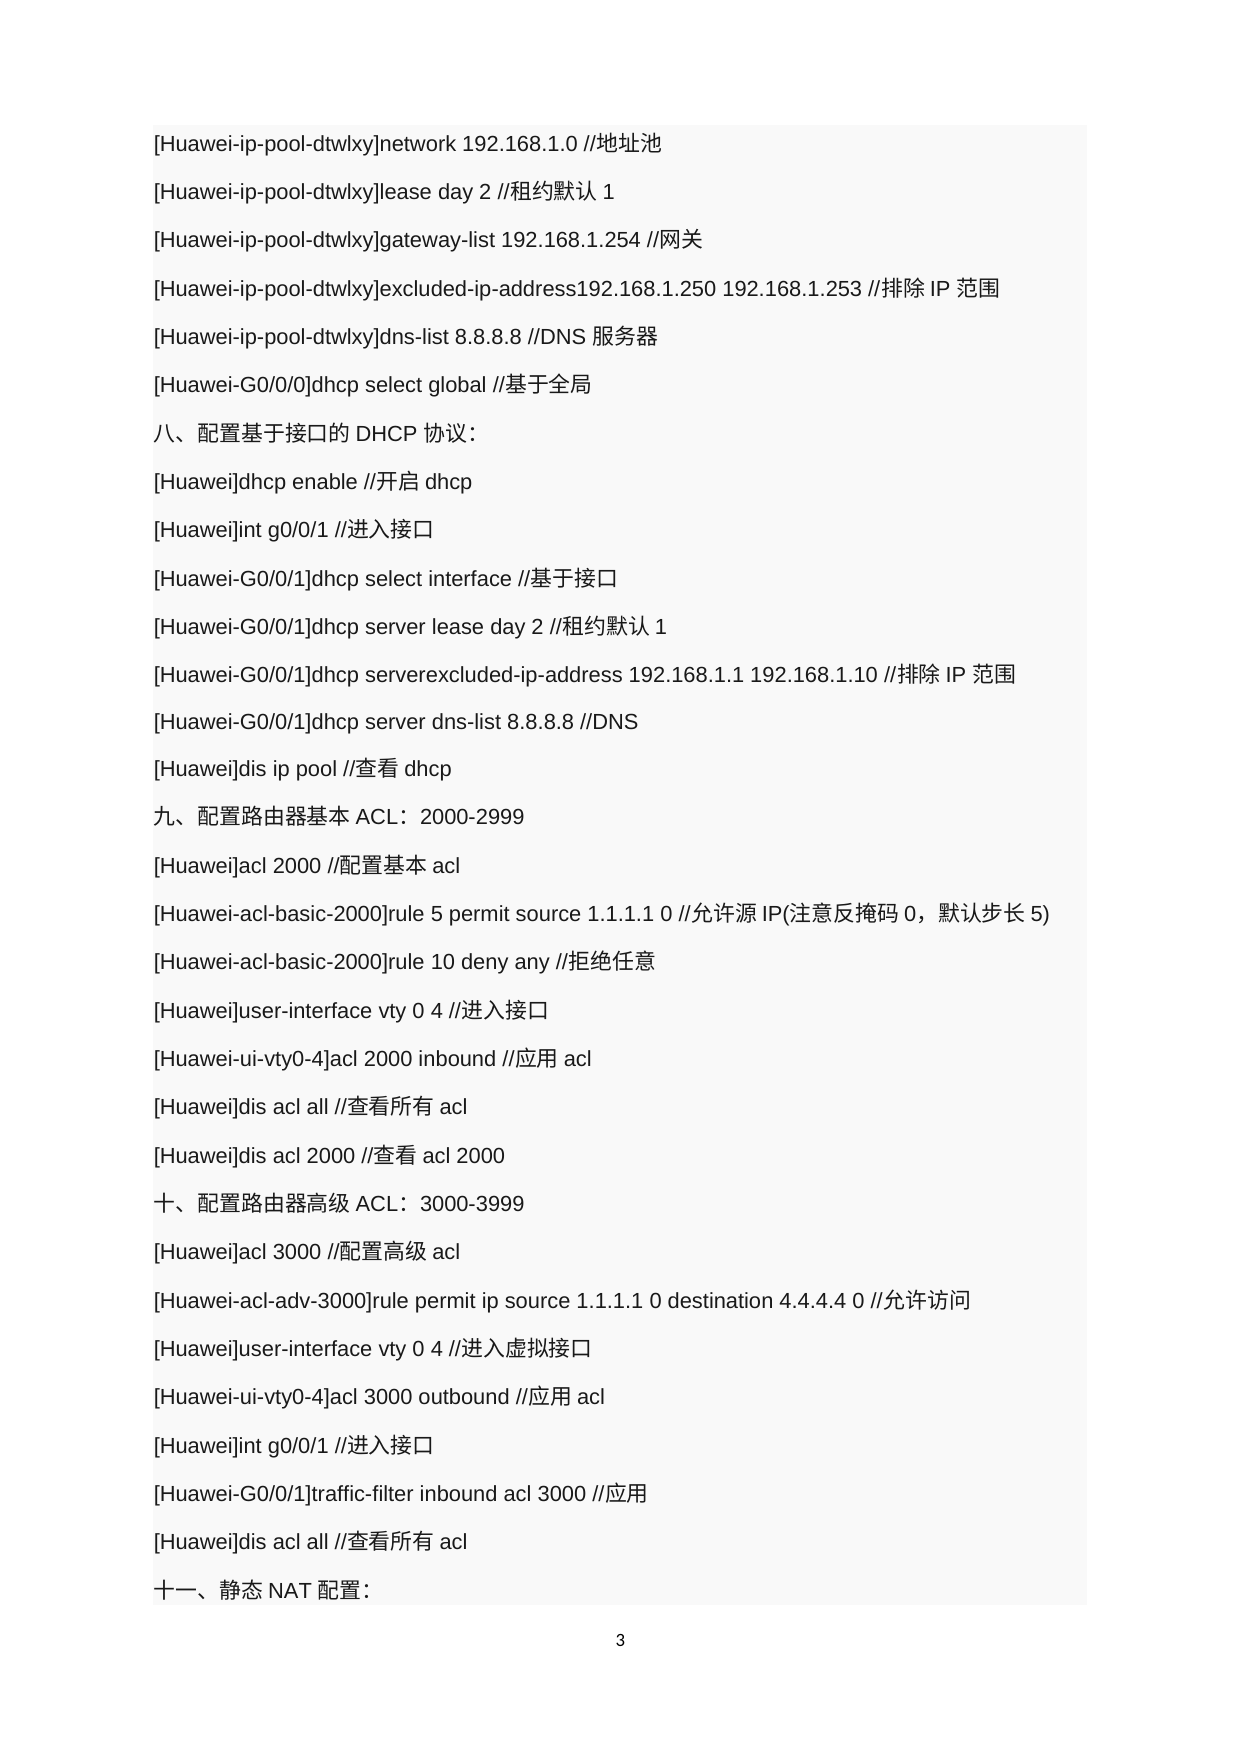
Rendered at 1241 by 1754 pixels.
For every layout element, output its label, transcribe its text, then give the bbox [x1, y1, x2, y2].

text [Huawei-ip-pool-dtwlxy]dns-list 8.8.8.8 //DNS 服务器 [153, 319, 1087, 351]
text [Huawei]acl 3000 //配置高级 acl [153, 1234, 1087, 1266]
text 九、配置路由器基本 ACL：2000-2999 [153, 799, 1087, 831]
text [Huawei-acl-basic-2000]rule 10 deny any //拒绝任意 [153, 944, 1087, 976]
text [Huawei-acl-adv-3000]rule permit ip source 1.1.1.1 0 destination 4.4.4.4 0 //允许访问 [153, 1282, 1087, 1315]
text 十、配置路由器高级 ACL：3000-3999 [153, 1186, 1087, 1218]
text [Huawei]dis acl 2000 //查看 acl 2000 [153, 1137, 1087, 1170]
text [Huawei-ip-pool-dtwlxy]lease day 2 //租约默认 1 [153, 174, 1087, 206]
text [Huawei-acl-basic-2000]rule 5 permit source 1.1.1.1 0 //允许源 IP(注意反掩码 0，默认步长 5) [153, 896, 1087, 928]
text [Huawei]user-interface vty 0 4 //进入虚拟接口 [153, 1331, 1087, 1363]
text [Huawei-G0/0/1]dhcp serverexcluded-ip-address 192.168.1.1 192.168.1.10 //排除 IP 范围 [153, 657, 1087, 689]
text [Huawei-ip-pool-dtwlxy]excluded-ip-address192.168.1.250 192.168.1.253 //排除 IP 范围 [153, 270, 1087, 303]
text 十一、静态 NAT 配置： [153, 1572, 1087, 1605]
text [Huawei-G0/0/1]traffic-filter inbound acl 3000 //应用 [153, 1476, 1087, 1508]
text [Huawei-G0/0/1]dhcp server dns-list 8.8.8.8 //DNS [153, 705, 1087, 738]
text [Huawei]dhcp enable //开启 dhcp [153, 464, 1087, 496]
text [Huawei]int g0/0/1 //进入接口 [153, 1427, 1087, 1460]
text [Huawei-ip-pool-dtwlxy]network 192.168.1.0 //地址池 [153, 125, 1087, 158]
text [Huawei]acl 2000 //配置基本 acl [153, 847, 1087, 880]
text 八、配置基于接口的 DHCP 协议： [153, 415, 1087, 448]
text [Huawei-ui-vty0-4]acl 3000 outbound //应用 acl [153, 1379, 1087, 1411]
text [Huawei]dis acl all //查看所有 acl [153, 1524, 1087, 1556]
text [Huawei-ui-vty0-4]acl 2000 inbound //应用 acl [153, 1041, 1087, 1073]
text [Huawei]dis ip pool //查看 dhcp [153, 751, 1087, 783]
text [Huawei-G0/0/0]dhcp select global //基于全局 [153, 367, 1087, 399]
text [Huawei-ip-pool-dtwlxy]gateway-list 192.168.1.254 //网关 [153, 222, 1087, 254]
text [Huawei]int g0/0/1 //进入接口 [153, 512, 1087, 544]
text [Huawei]user-interface vty 0 4 //进入接口 [153, 992, 1087, 1025]
text [Huawei]dis acl all //查看所有 acl [153, 1089, 1087, 1121]
text [Huawei-G0/0/1]dhcp select interface //基于接口 [153, 560, 1087, 593]
text [Huawei-G0/0/1]dhcp server lease day 2 //租约默认 1 [153, 609, 1087, 641]
